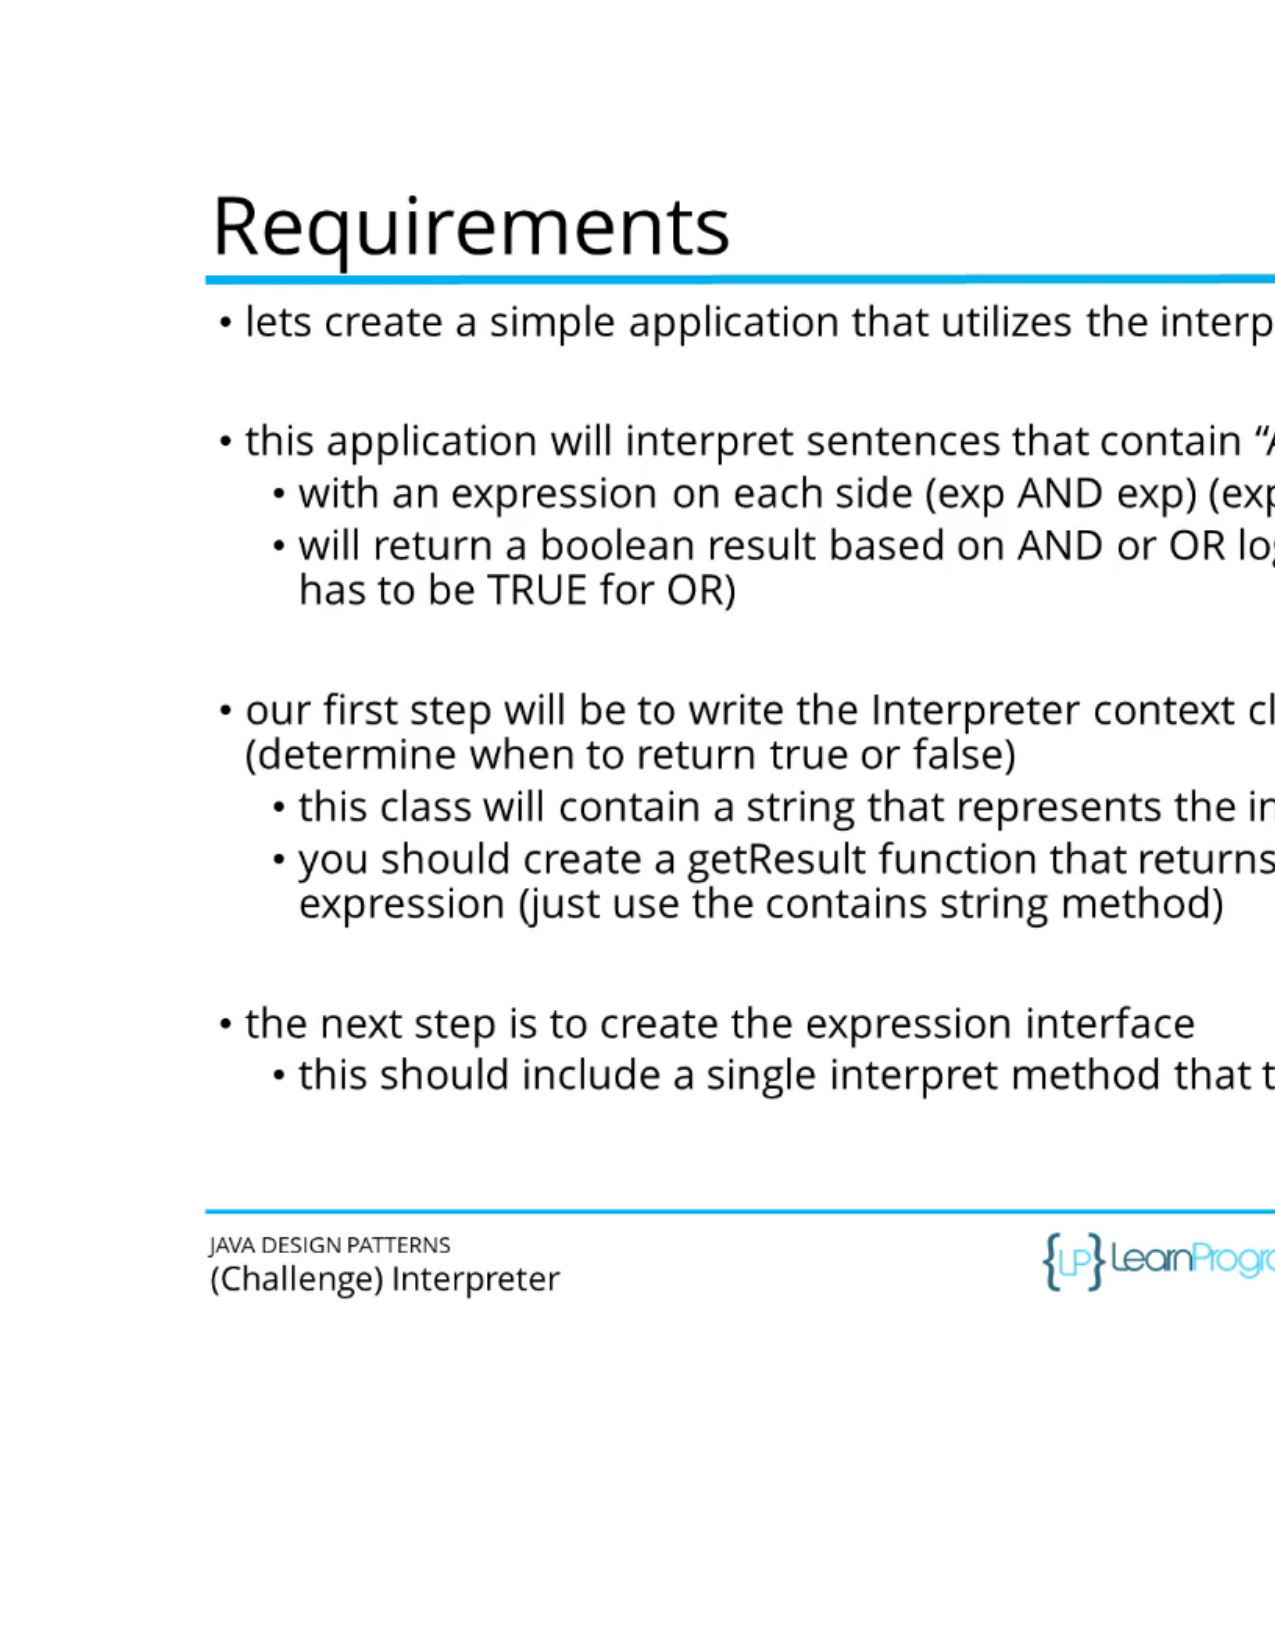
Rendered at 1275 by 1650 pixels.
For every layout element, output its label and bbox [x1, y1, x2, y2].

picture [150, 150, 1275, 1350]
